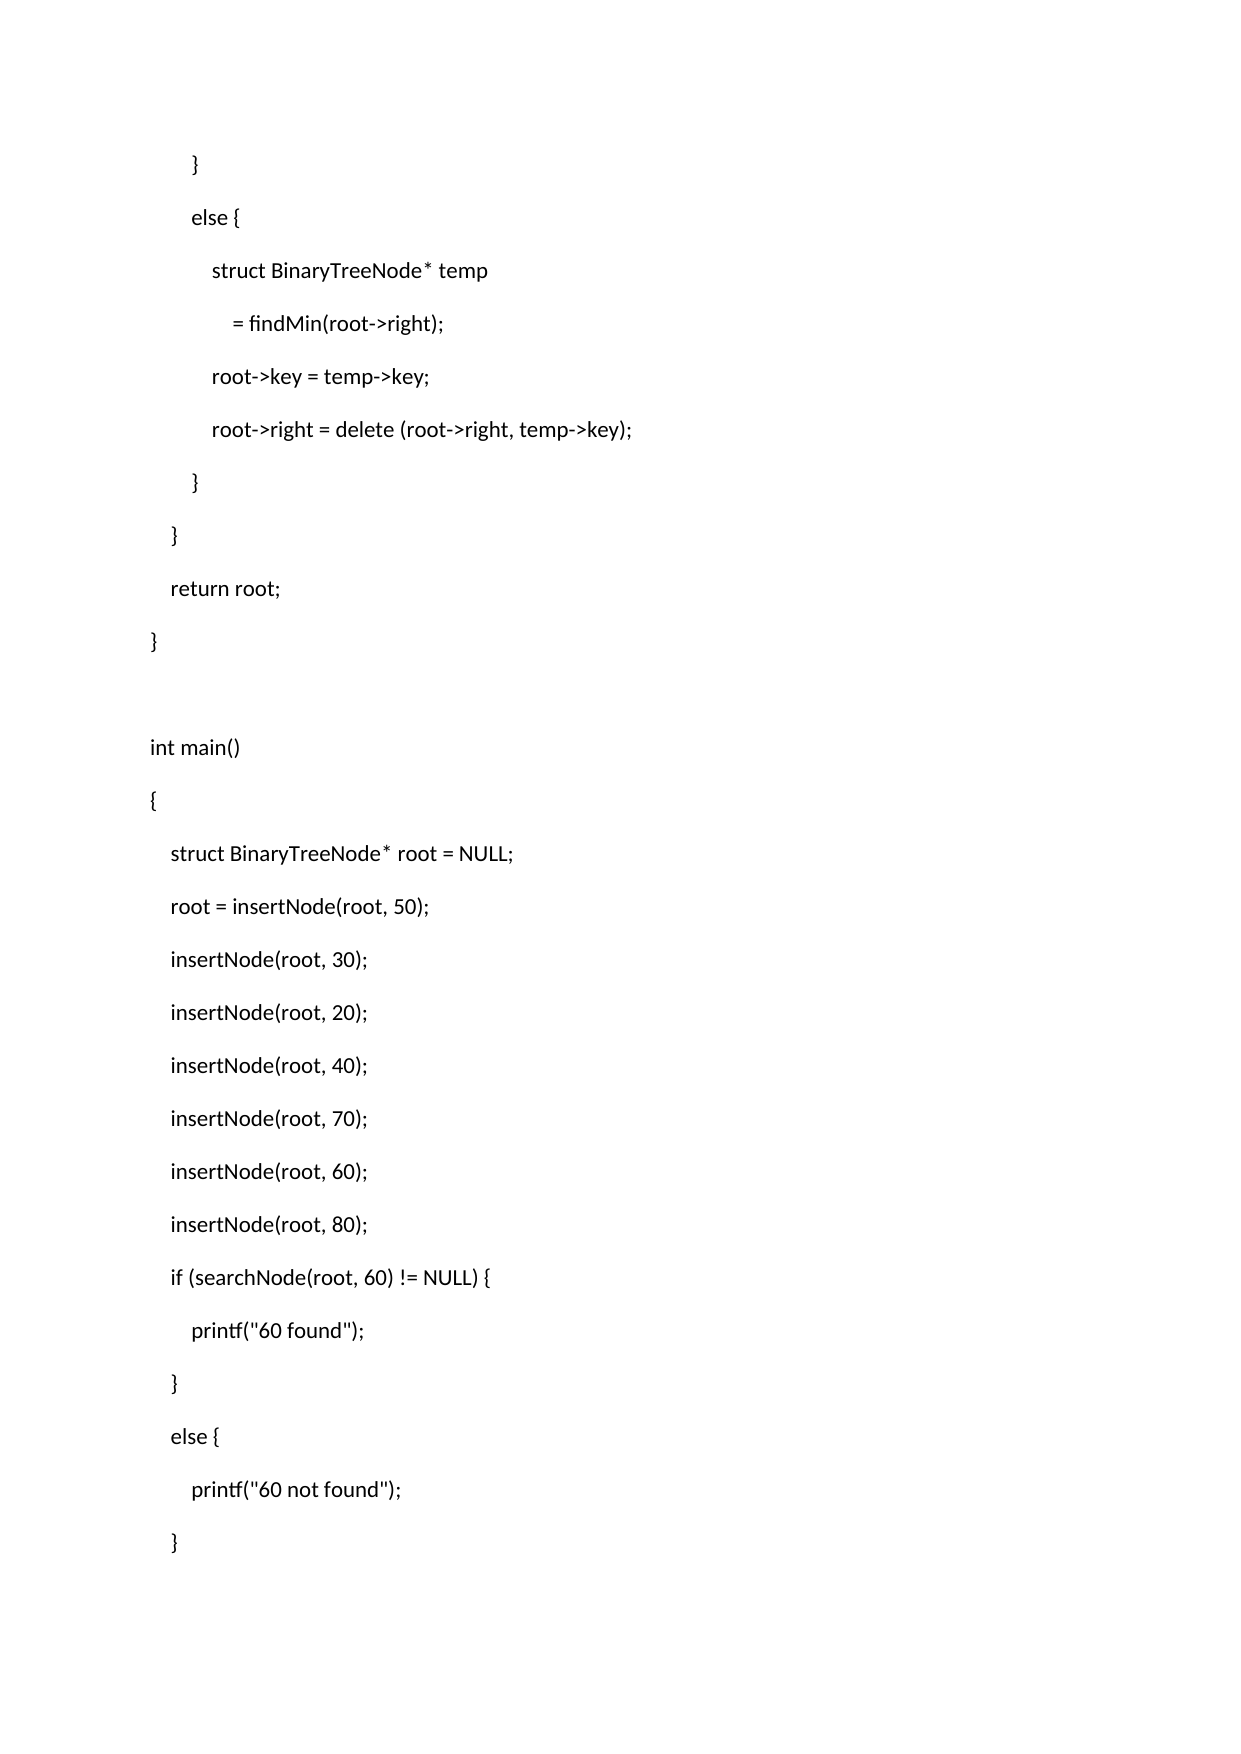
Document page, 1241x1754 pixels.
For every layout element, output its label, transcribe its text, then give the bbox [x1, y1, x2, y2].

text insertNode(root, 70); [150, 1104, 1090, 1132]
text root = insertNode(root, 50); [150, 892, 1090, 920]
text else { [150, 1422, 1090, 1451]
text } [150, 468, 1090, 496]
text if (searchNode(root, 60) != NULL) { [150, 1263, 1090, 1291]
text insertNode(root, 30); [150, 945, 1090, 973]
text } [150, 150, 1090, 178]
text } [150, 627, 1090, 655]
text = findMin(root->right); [150, 309, 1090, 337]
text insertNode(root, 20); [150, 998, 1090, 1026]
text printf("60 found"); [150, 1316, 1090, 1344]
text int main() [150, 733, 1090, 761]
text } [150, 1369, 1090, 1397]
text struct BinaryTreeNode* temp [150, 256, 1090, 284]
text printf("60 not found"); [150, 1476, 1090, 1503]
text root->right = delete (root->right, temp->key); [150, 415, 1090, 443]
text insertNode(root, 40); [150, 1051, 1090, 1079]
text else { [150, 203, 1090, 231]
text } [150, 521, 1090, 549]
text insertNode(root, 80); [150, 1210, 1090, 1238]
text { [150, 786, 1090, 814]
text struct BinaryTreeNode* root = NULL; [150, 839, 1090, 867]
text } [150, 1528, 1090, 1557]
text root->key = temp->key; [150, 362, 1090, 390]
text return root; [150, 574, 1090, 602]
text insertNode(root, 60); [150, 1157, 1090, 1185]
